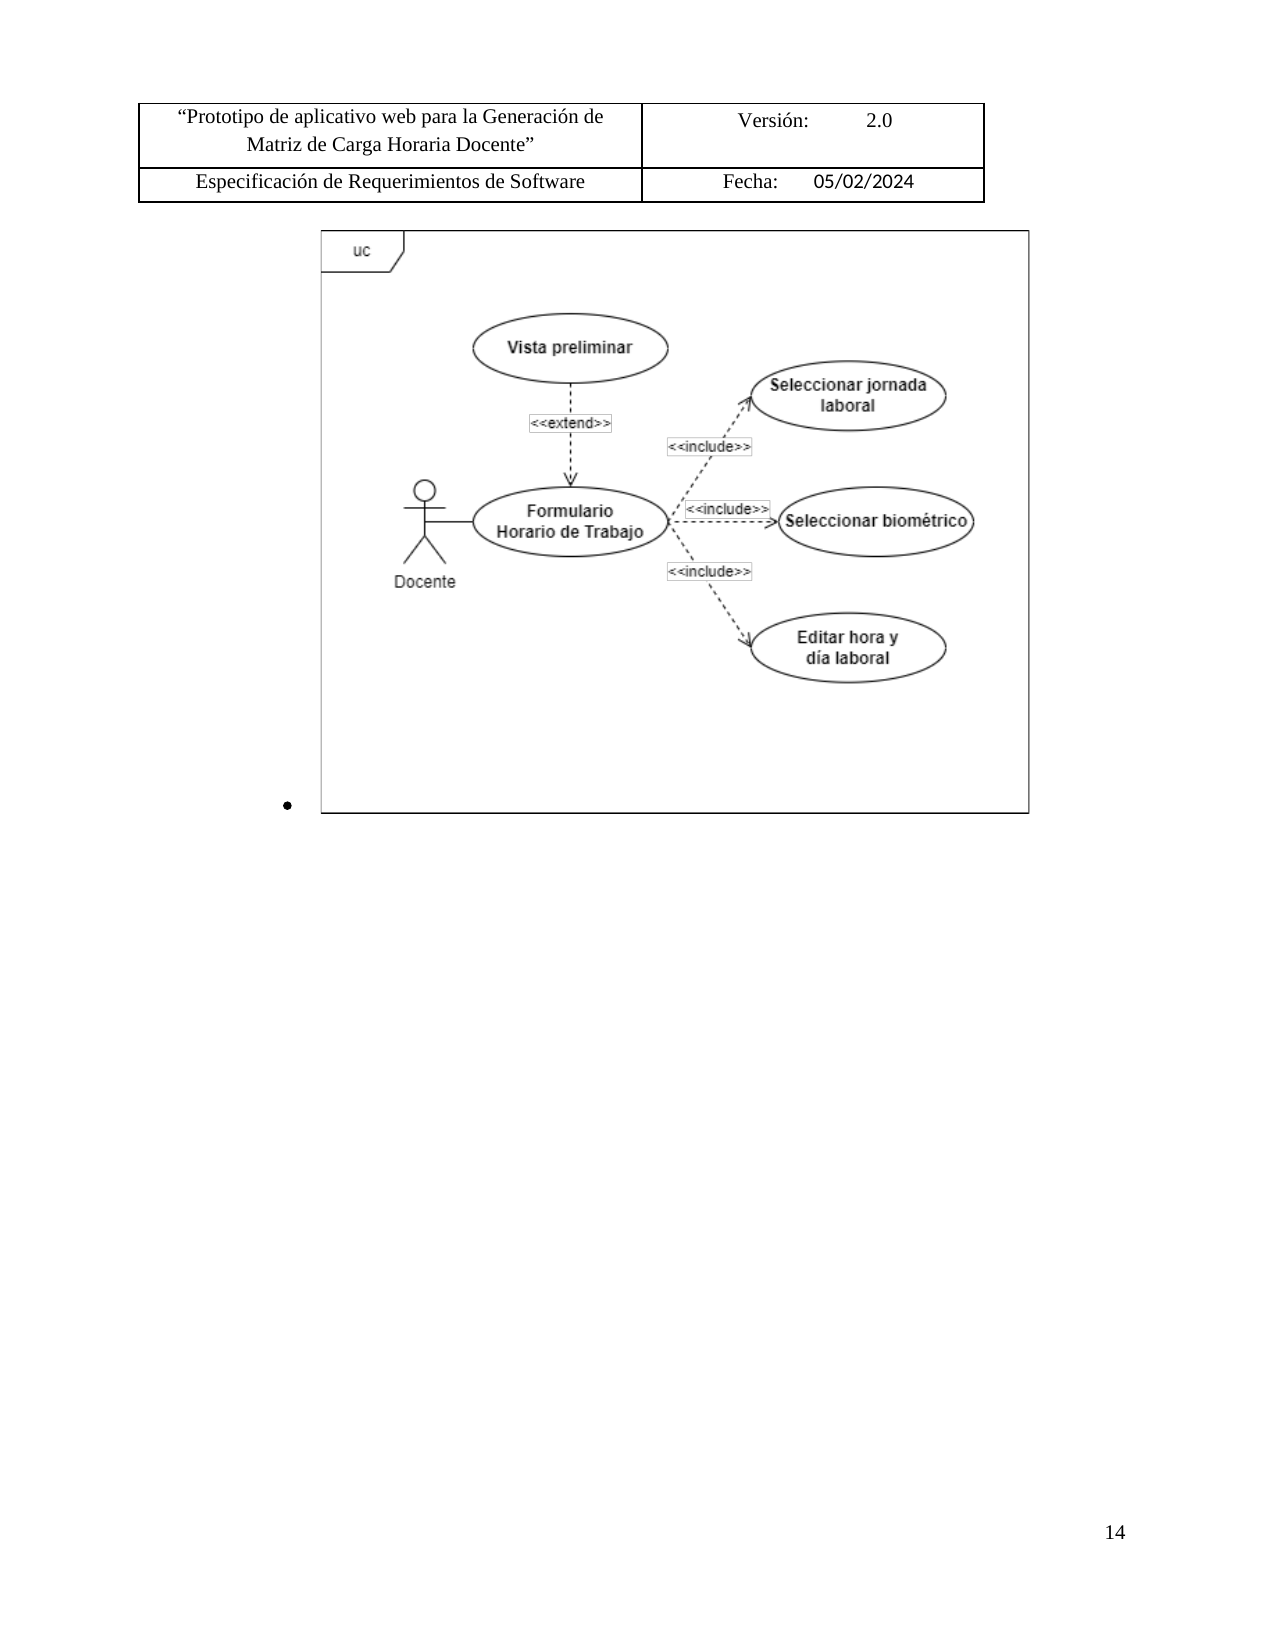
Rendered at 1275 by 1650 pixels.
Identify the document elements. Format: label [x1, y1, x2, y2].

picture [320, 230, 1030, 814]
